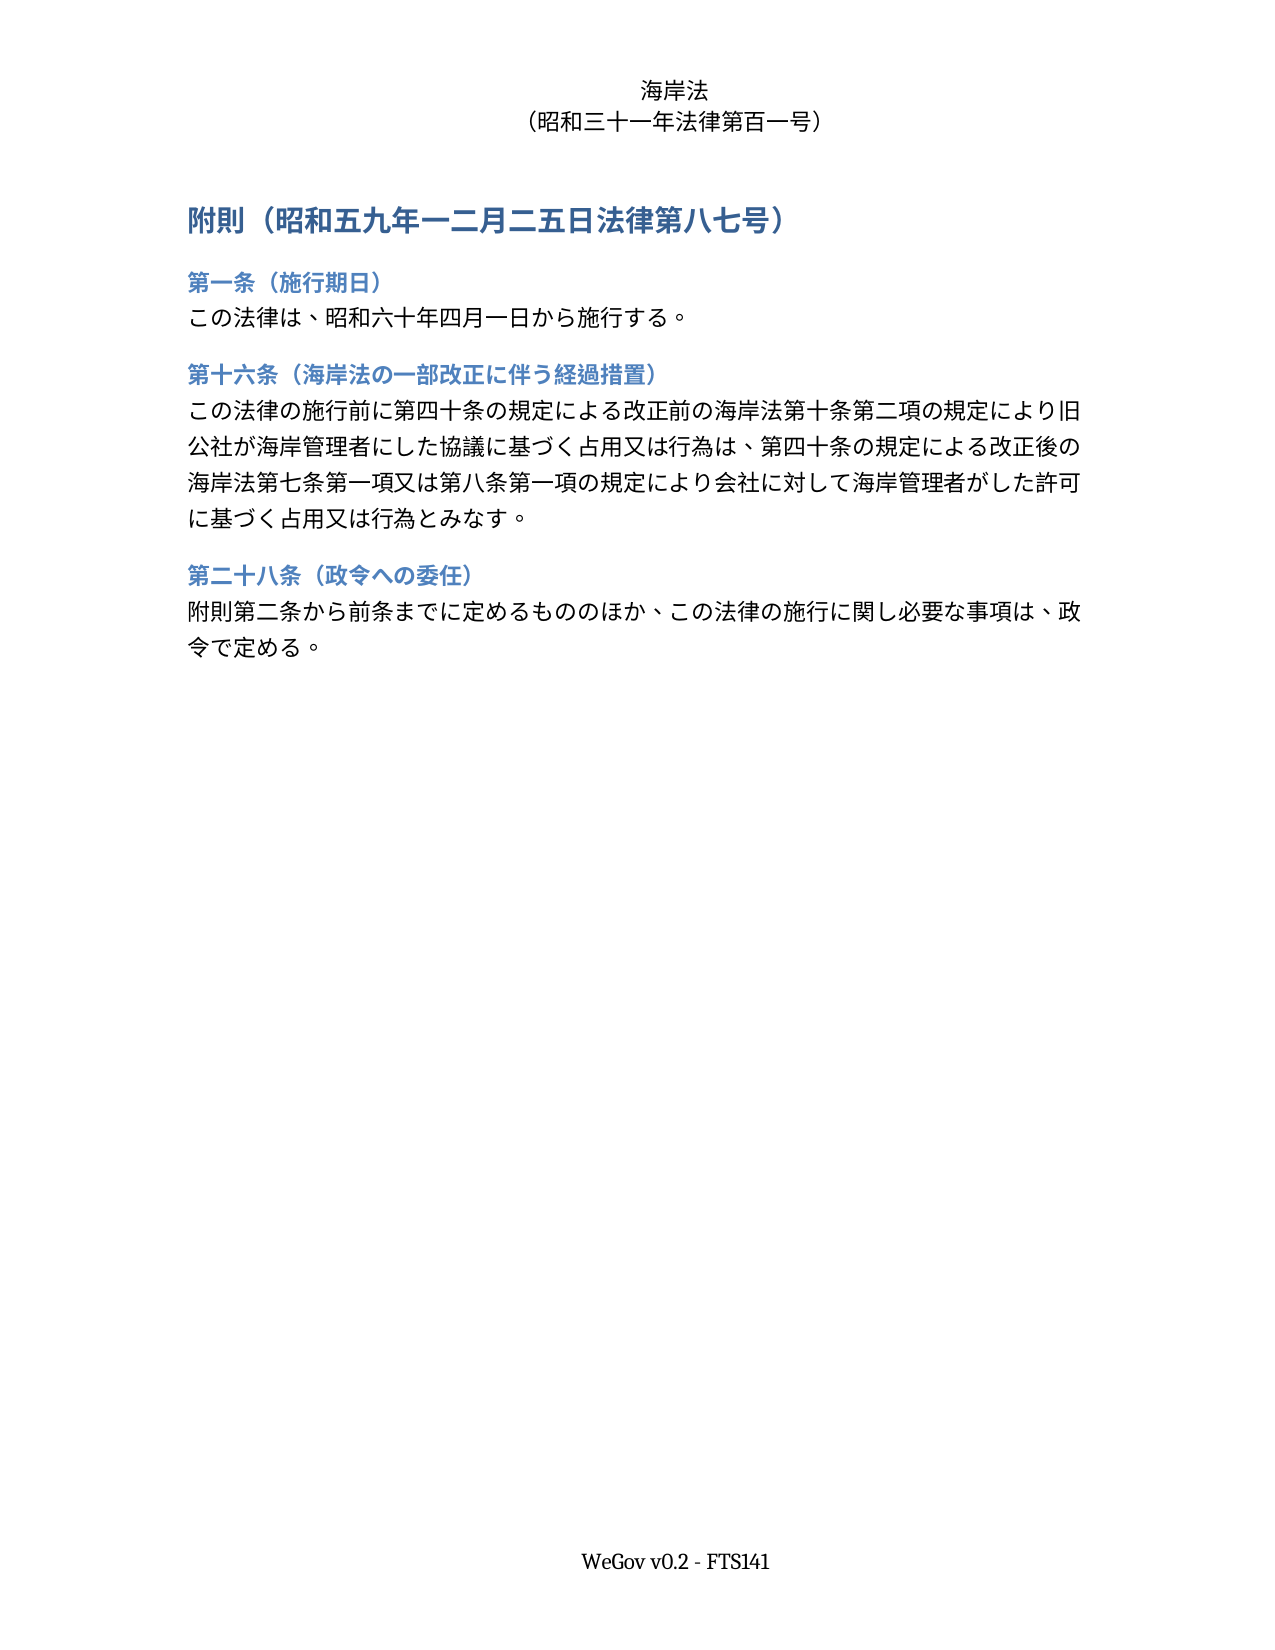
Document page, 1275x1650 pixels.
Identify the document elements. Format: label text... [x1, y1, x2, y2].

subtitle 第一条（施行期日） [187, 266, 1087, 298]
subtitle 第二十八条（政令への委任） [187, 560, 1087, 591]
subtitle 附則（昭和五九年一二月二五日法律第八七号） [187, 200, 1087, 240]
text この法律の施行前に第四十条の規定による改正前の海岸法第十条第二項の規定により旧公社が海岸管理者にした協議に基づく占用又は行為は、第四十条の規定による改正後の海岸法第七条第一項又は第八条第一項の規定により会社に対して海岸管理者がした許可に基づく占用又は行為とみなす。 [187, 395, 1087, 534]
text 附則第二条から前条までに定めるもののほか、この法律の施行に関し必要な事項は、政令で定める。 [187, 596, 1087, 663]
subtitle 第十六条（海岸法の一部改正に伴う経過措置） [187, 359, 1087, 390]
text この法律は、昭和六十年四月一日から施行する。 [187, 302, 1087, 334]
